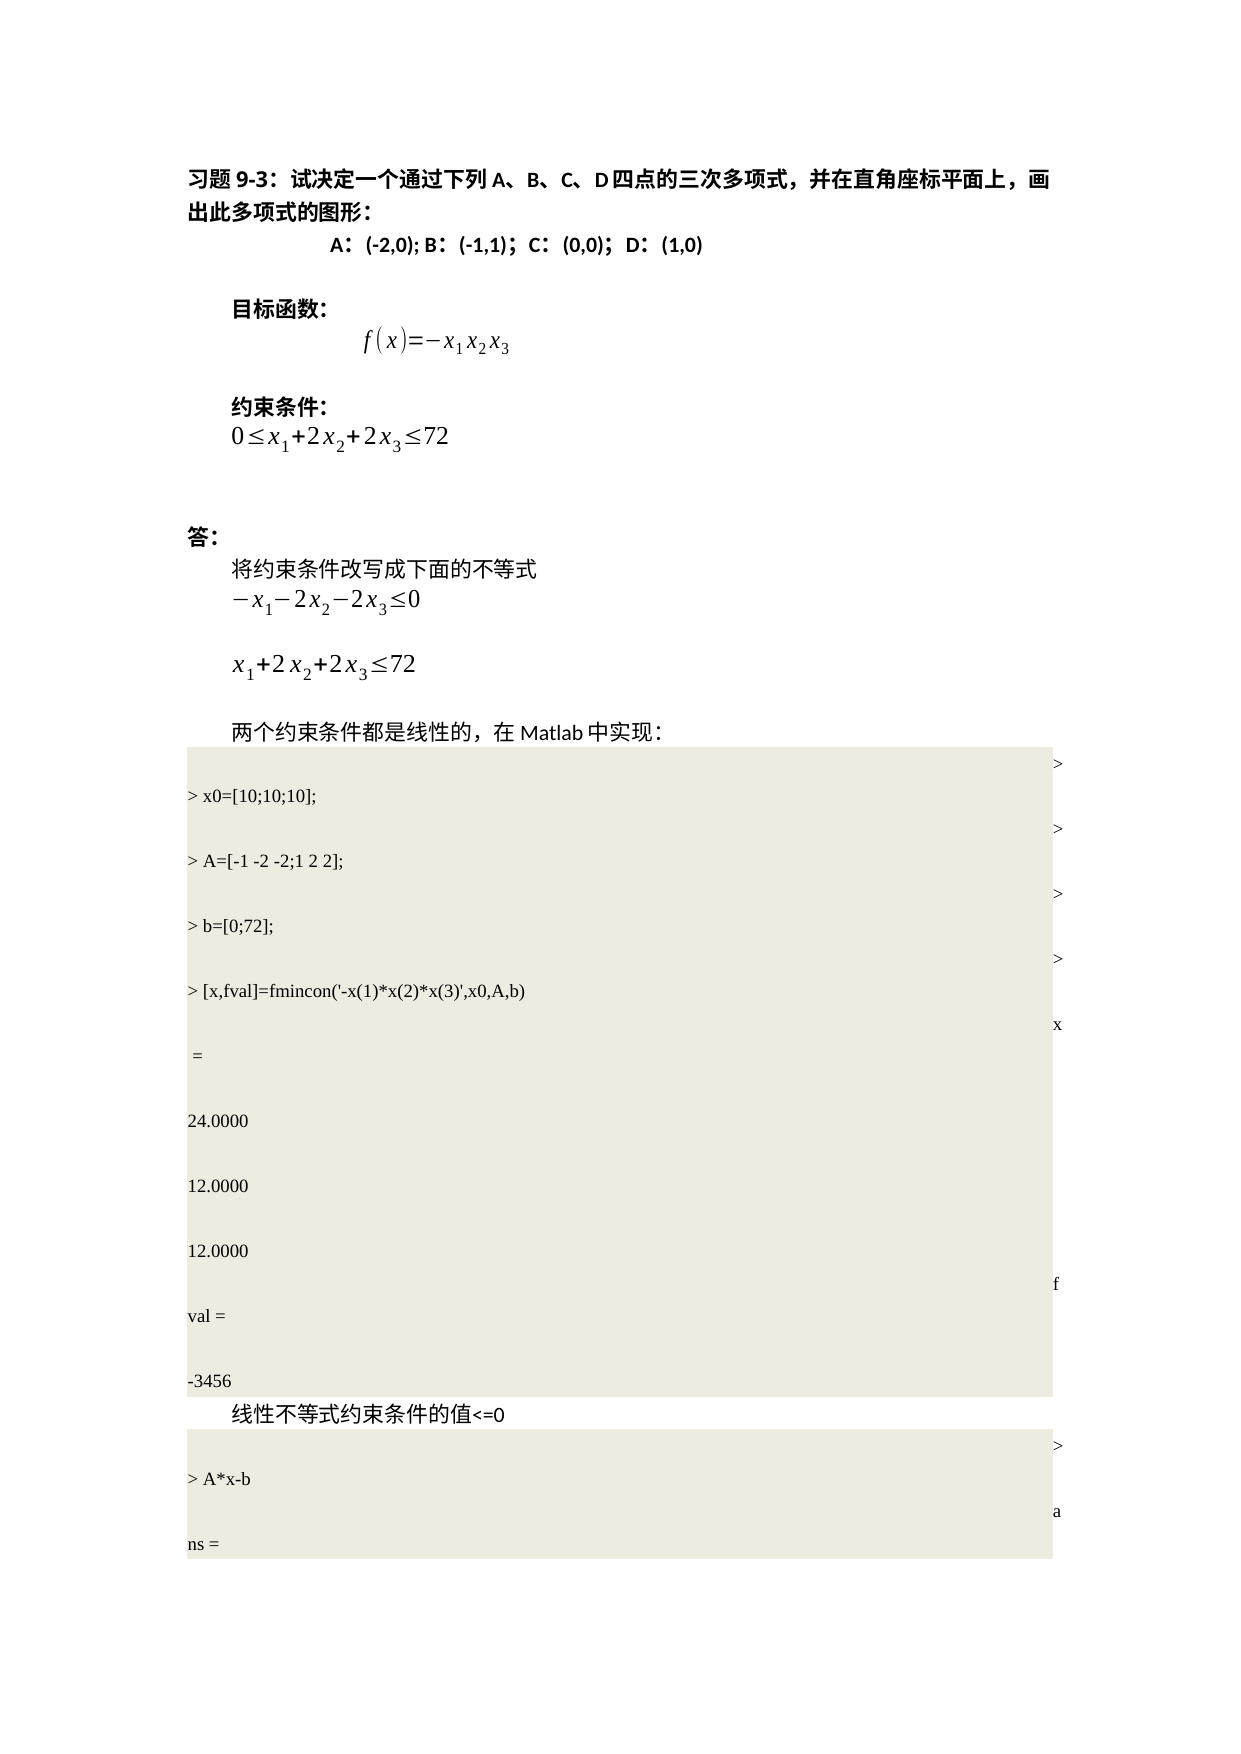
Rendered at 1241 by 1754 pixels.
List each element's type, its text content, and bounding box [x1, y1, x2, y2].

text >> b=[0;72]; [187, 877, 1053, 942]
text -3456 [187, 1332, 1053, 1397]
text >> A*x-b [187, 1429, 1053, 1494]
text 两个约束条件都是线性的，在Matlab中实现： [187, 714, 1053, 747]
text 习题9-3：试决定一个通过下列A、B、C、D四点的三次多项式，并在直角座标平面上，画出此多项式的图形： [187, 162, 1053, 227]
text 24.0000 [187, 1072, 1053, 1137]
text >> [x,fval]=fmincon('-x(1)*x(2)*x(3)',x0,A,b) [187, 942, 1053, 1007]
text >> x0=[10;10;10]; [187, 747, 1053, 812]
text x = [187, 1007, 1053, 1072]
text 线性不等式约束条件的值<=0 [187, 1397, 1053, 1429]
text 12.0000 [187, 1202, 1053, 1267]
text 将约束条件改写成下面的不等式 [187, 552, 1053, 584]
text 12.0000 [187, 1137, 1053, 1202]
text 目标函数： [187, 292, 1053, 324]
text A：(-2,0); B：(-1,1)；C：(0,0)；D：(1,0) [187, 227, 1053, 259]
text ans = [187, 1494, 1053, 1559]
text 约束条件： [187, 389, 1053, 422]
text >> A=[-;1 2 2]; [187, 812, 1053, 877]
text 答： [187, 519, 1053, 552]
text fval = [187, 1267, 1053, 1332]
